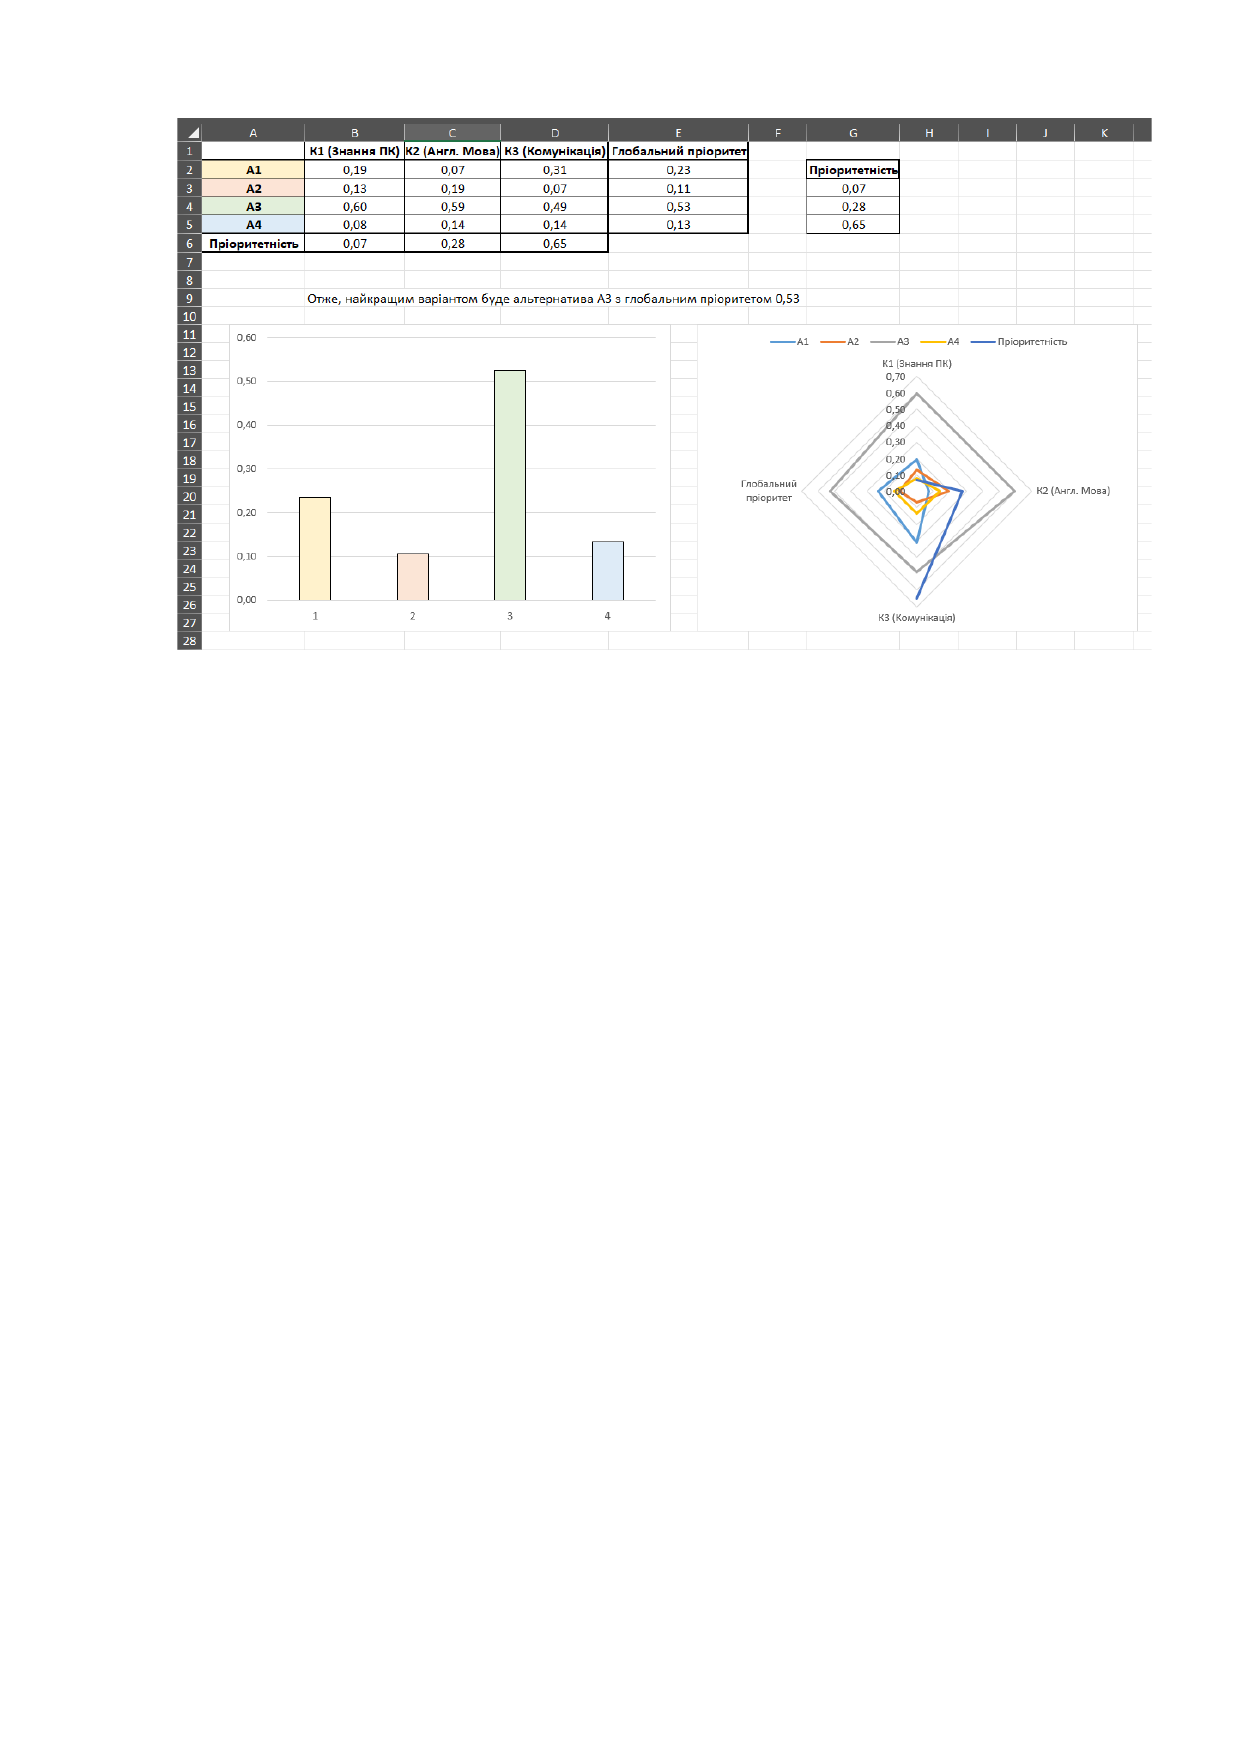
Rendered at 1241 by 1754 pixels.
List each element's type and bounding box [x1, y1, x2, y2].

picture [177, 118, 1152, 650]
